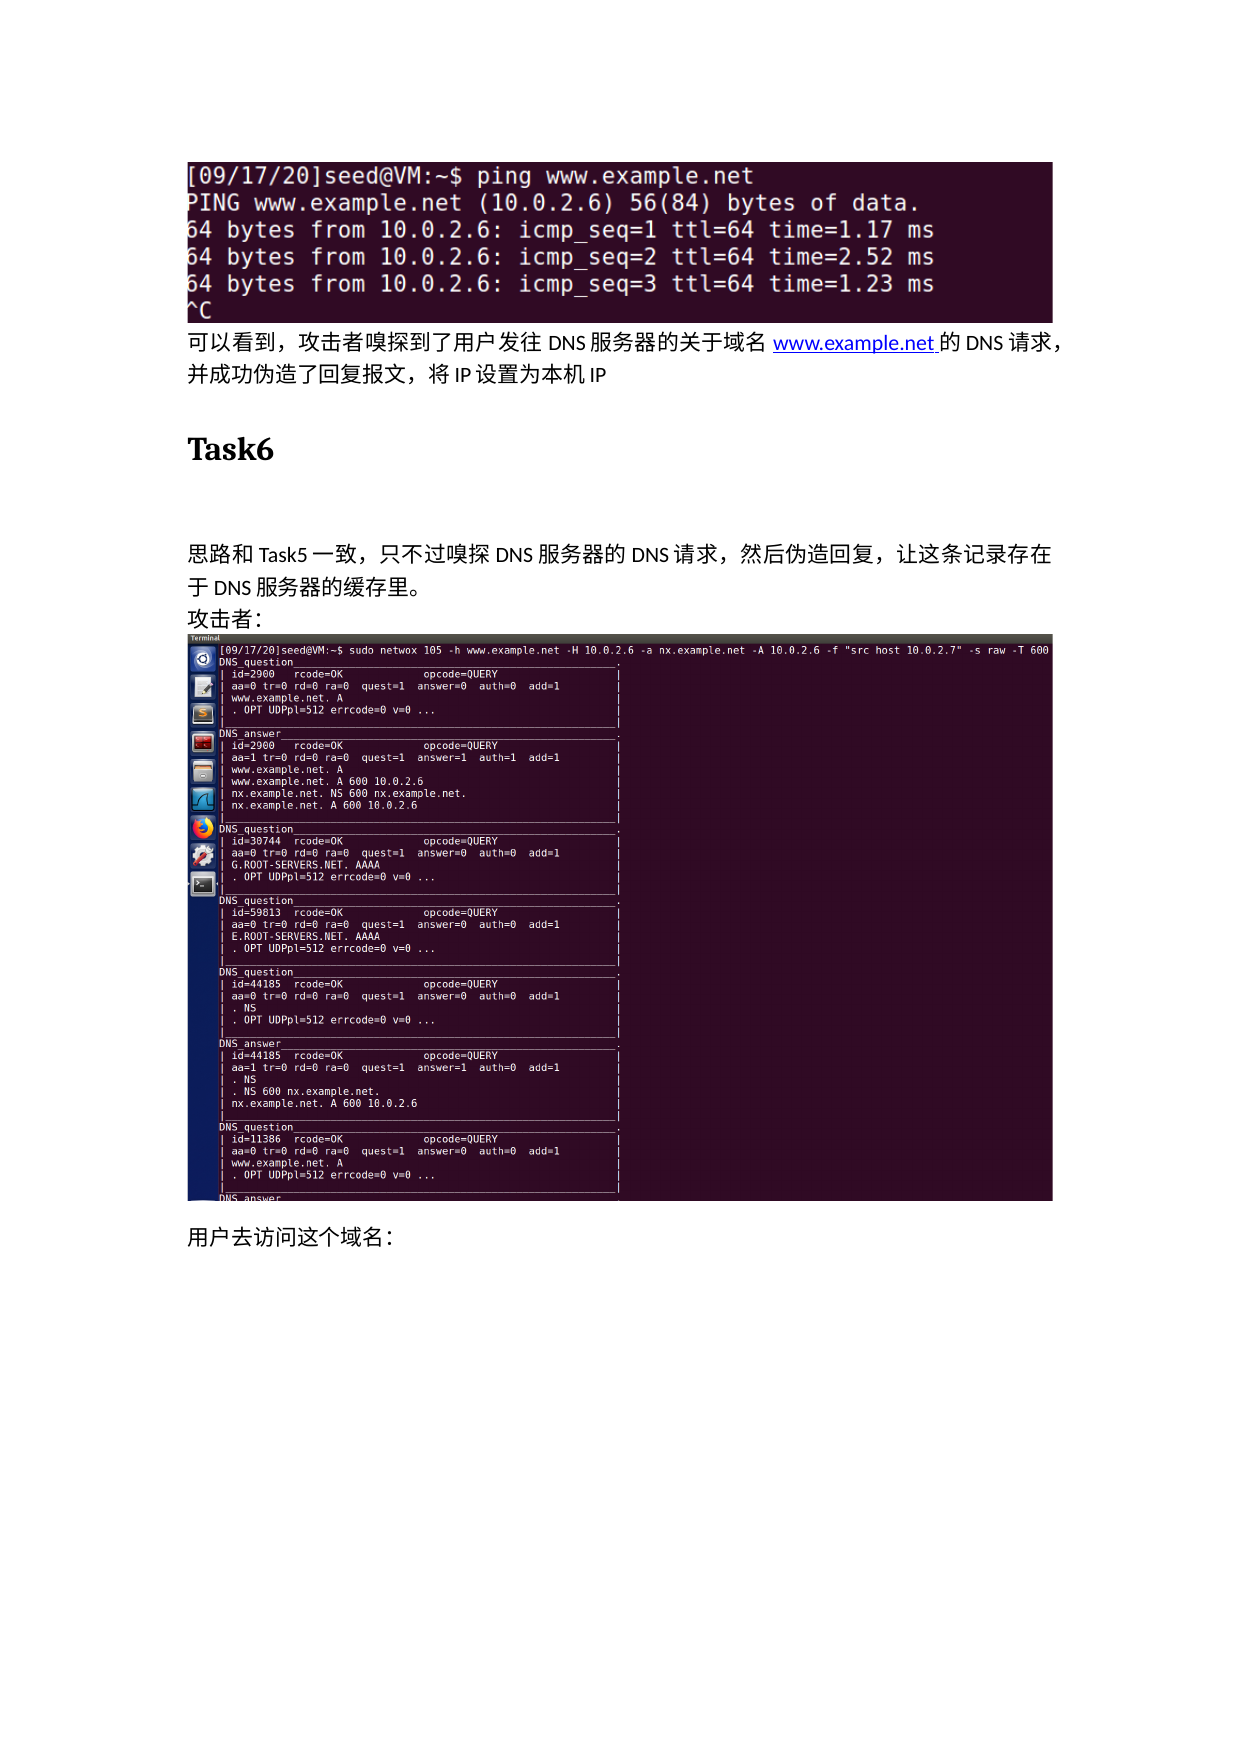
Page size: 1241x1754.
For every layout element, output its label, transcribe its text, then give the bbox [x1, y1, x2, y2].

subtitle Task6 [187, 417, 1053, 482]
picture [187, 162, 1053, 323]
text 思路和Task5一致，只不过嗅探DNS服务器的DNS请求，然后伪造回复，让这条记录存在于DNS服务器的缓存里。 [187, 537, 1053, 602]
text 用户去访问这个域名： [187, 1219, 1053, 1252]
picture [187, 634, 1053, 1201]
text 攻击者： [187, 602, 1053, 634]
text 可以看到，攻击者嗅探到了用户发往DNS服务器的关于域名www.example.net的DNS请求，并成功伪造了回复报文，将IP设置为本机IP [187, 324, 1053, 389]
